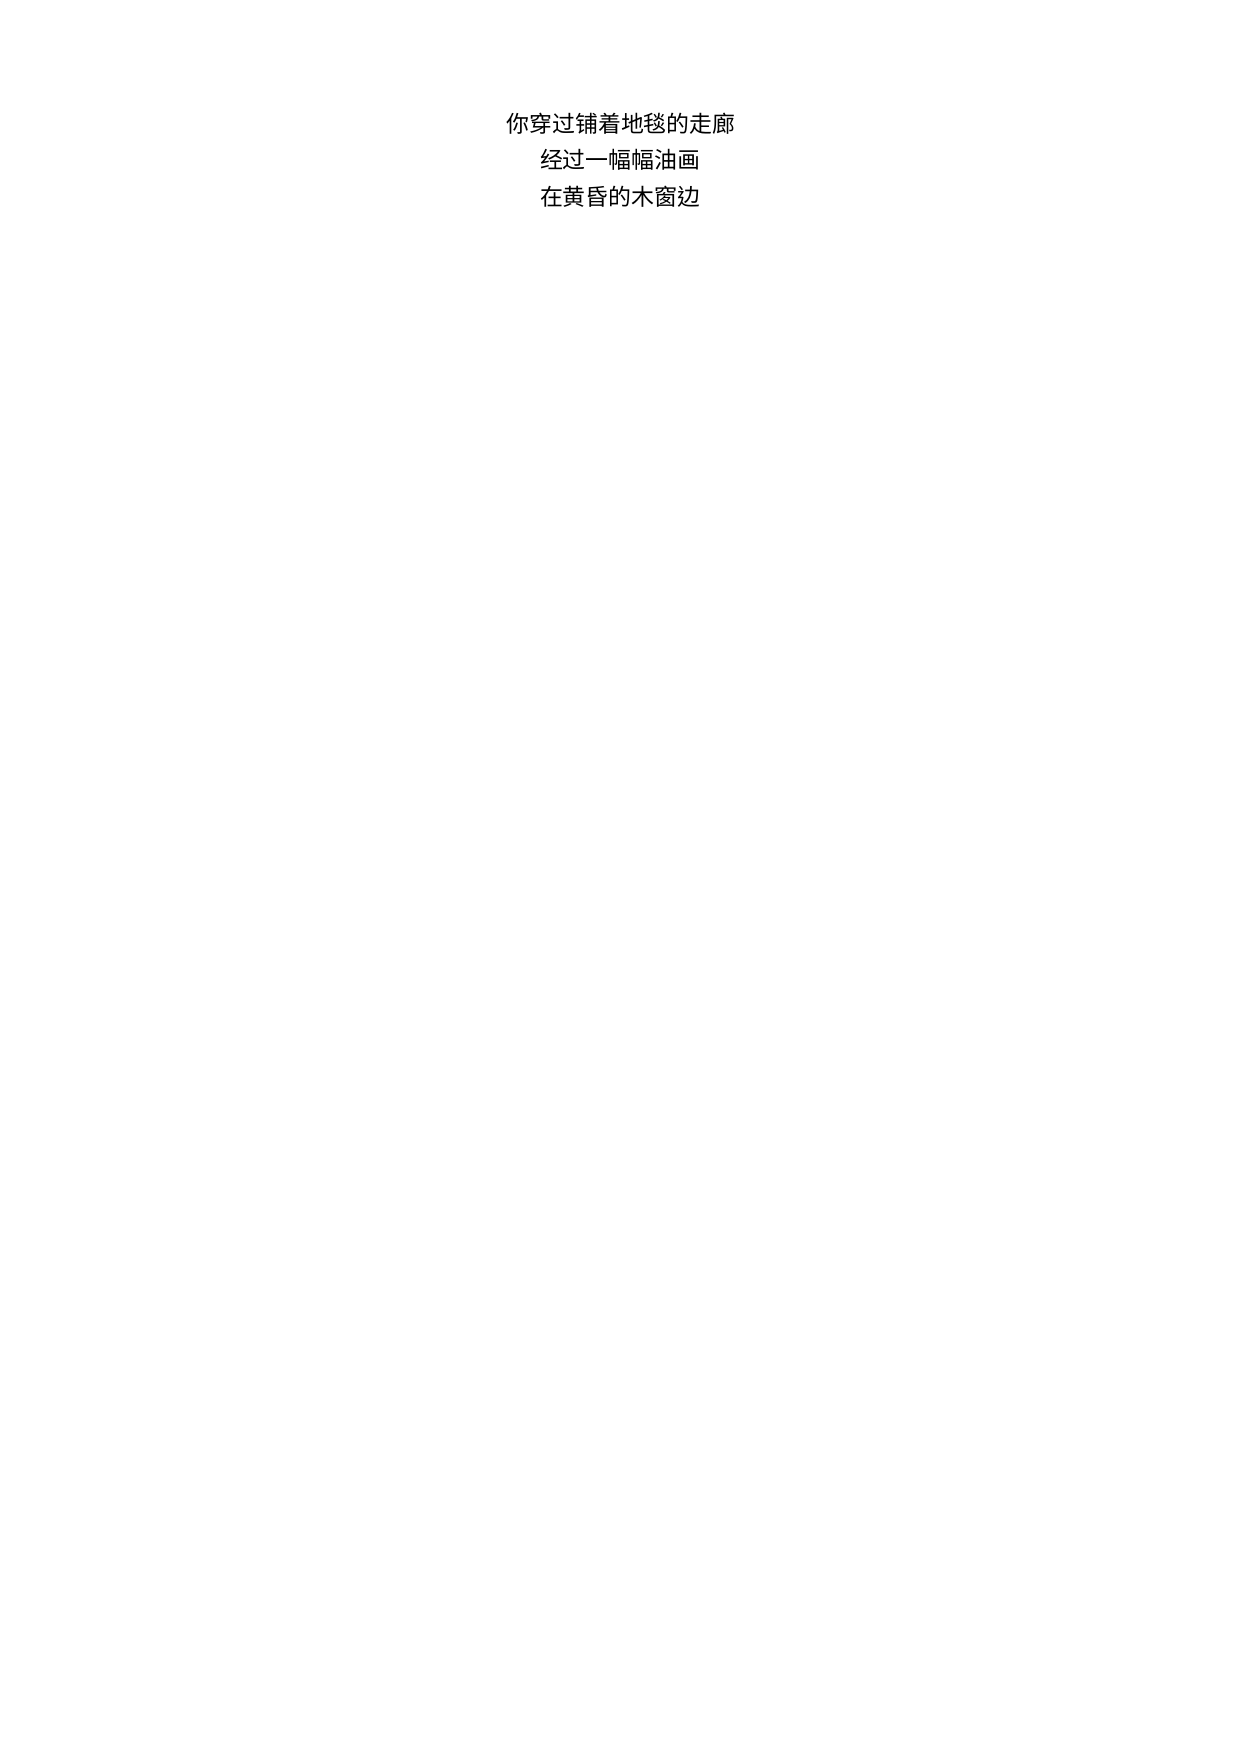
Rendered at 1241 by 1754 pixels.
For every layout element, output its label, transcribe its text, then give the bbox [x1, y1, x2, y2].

text 你穿过铺着地毯的走廊 [471, 108, 771, 139]
text 经过一幅幅油画 [471, 144, 769, 176]
text 在黄昏的木窗边 [471, 181, 769, 212]
